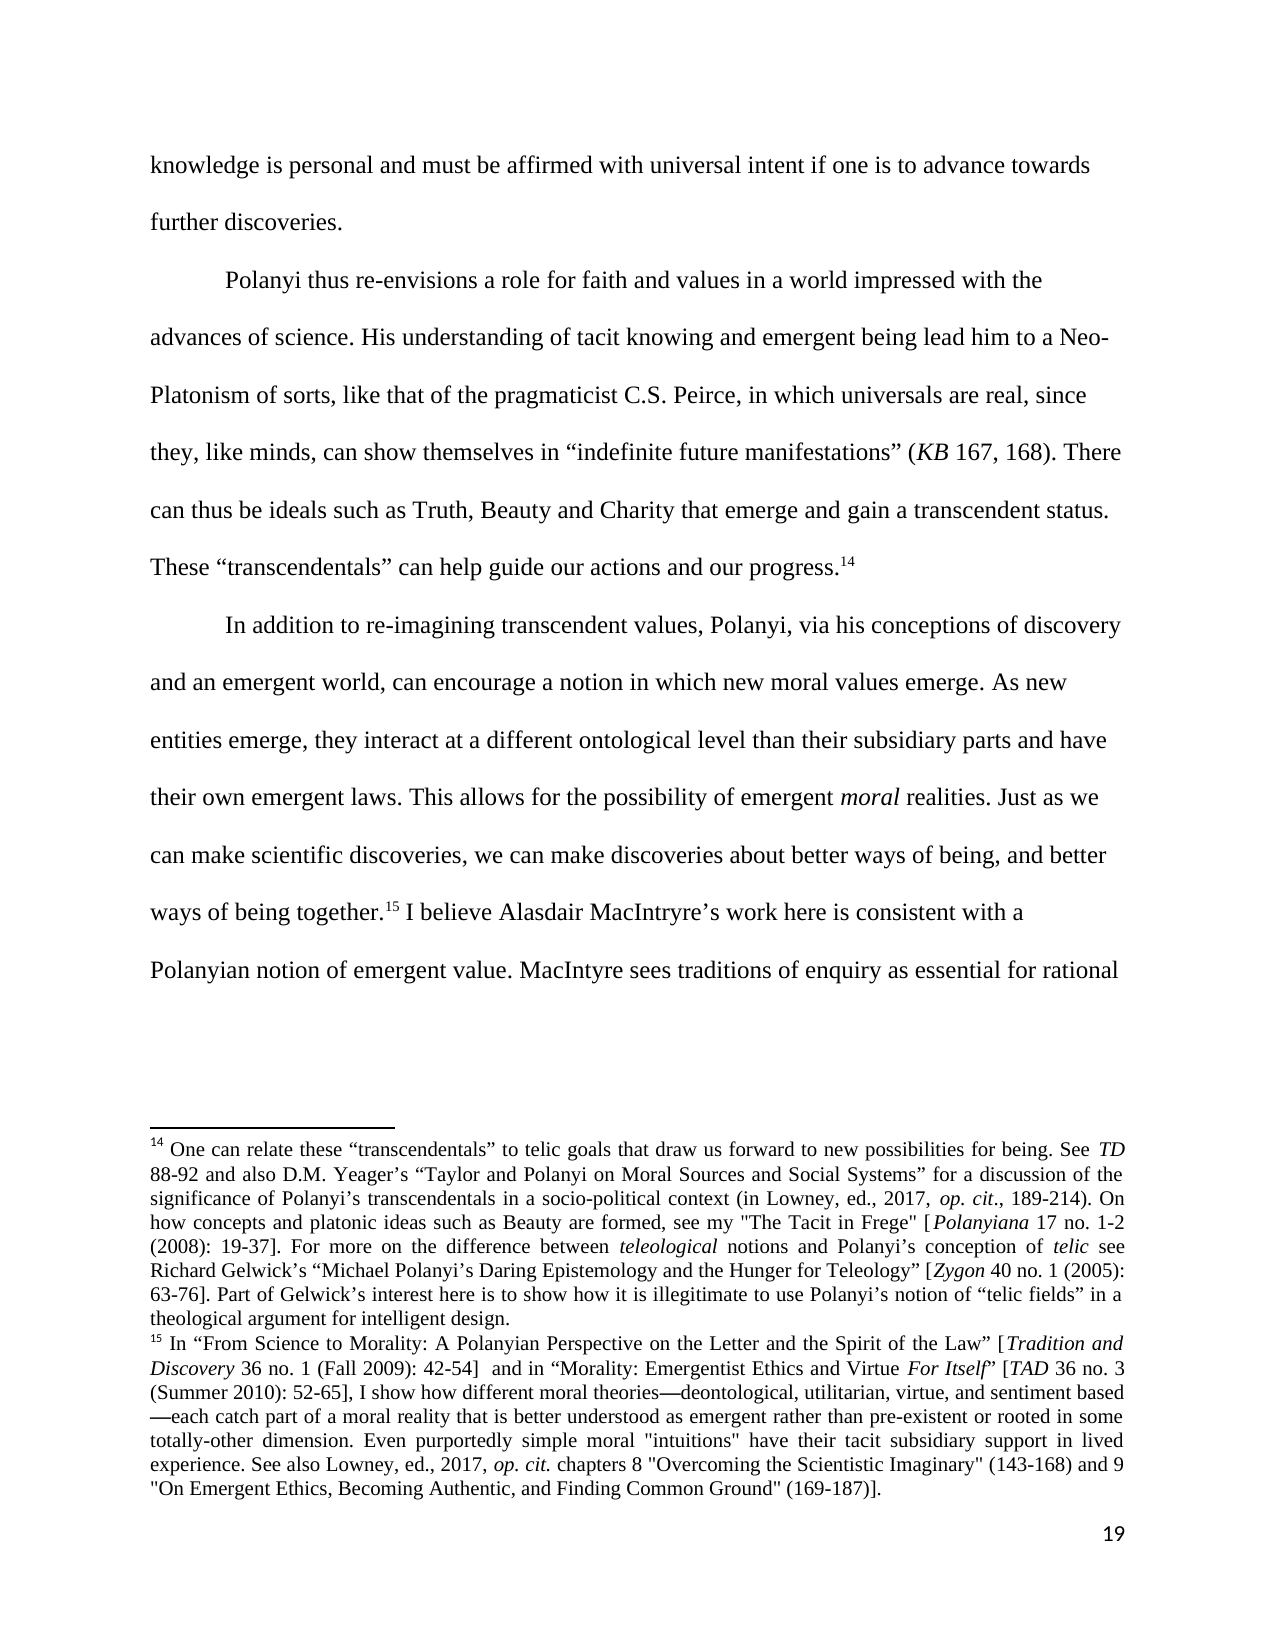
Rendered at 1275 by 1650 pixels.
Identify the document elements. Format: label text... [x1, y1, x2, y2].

text Polanyi thus re-envisions a role for faith and values in a world impressed with the advances of science. His understanding of tacit knowing and emergent being lead him to a Neo-Platonism of sorts, like that of the pragmaticist C.S. Peirce, in which universals are real, since they, like minds, can show themselves in “indefinite future manifestations” (KB 167, 168). There can thus be ideals such as Truth, Beauty and Charity that emerge and gain a transcendent status. These “transcendentals” can help guide our actions and our progress. [150, 265, 1125, 581]
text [150, 150, 1125, 236]
text In addition to re-imagining transcendent values, Polanyi, via his conceptions of discovery and an emergent world, can encourage a notion in which new moral values emerge. As new entities emerge, they interact at a different ontological level than their subsidiary parts and have their own emergent laws. This allows for the possibility of emergent moral realities. Just as we can make scientific discoveries, we can make discoveries about better ways of being, and better ways of being together. I believe Alasdair MacIntryre’s work here is consistent with a Polanyian notion of emergent value. MacIntyre sees traditions of enquiry as essential for rational discussion, and he sees valid moral claims emerging from the practices of cultures and traditions. [150, 610, 1125, 984]
